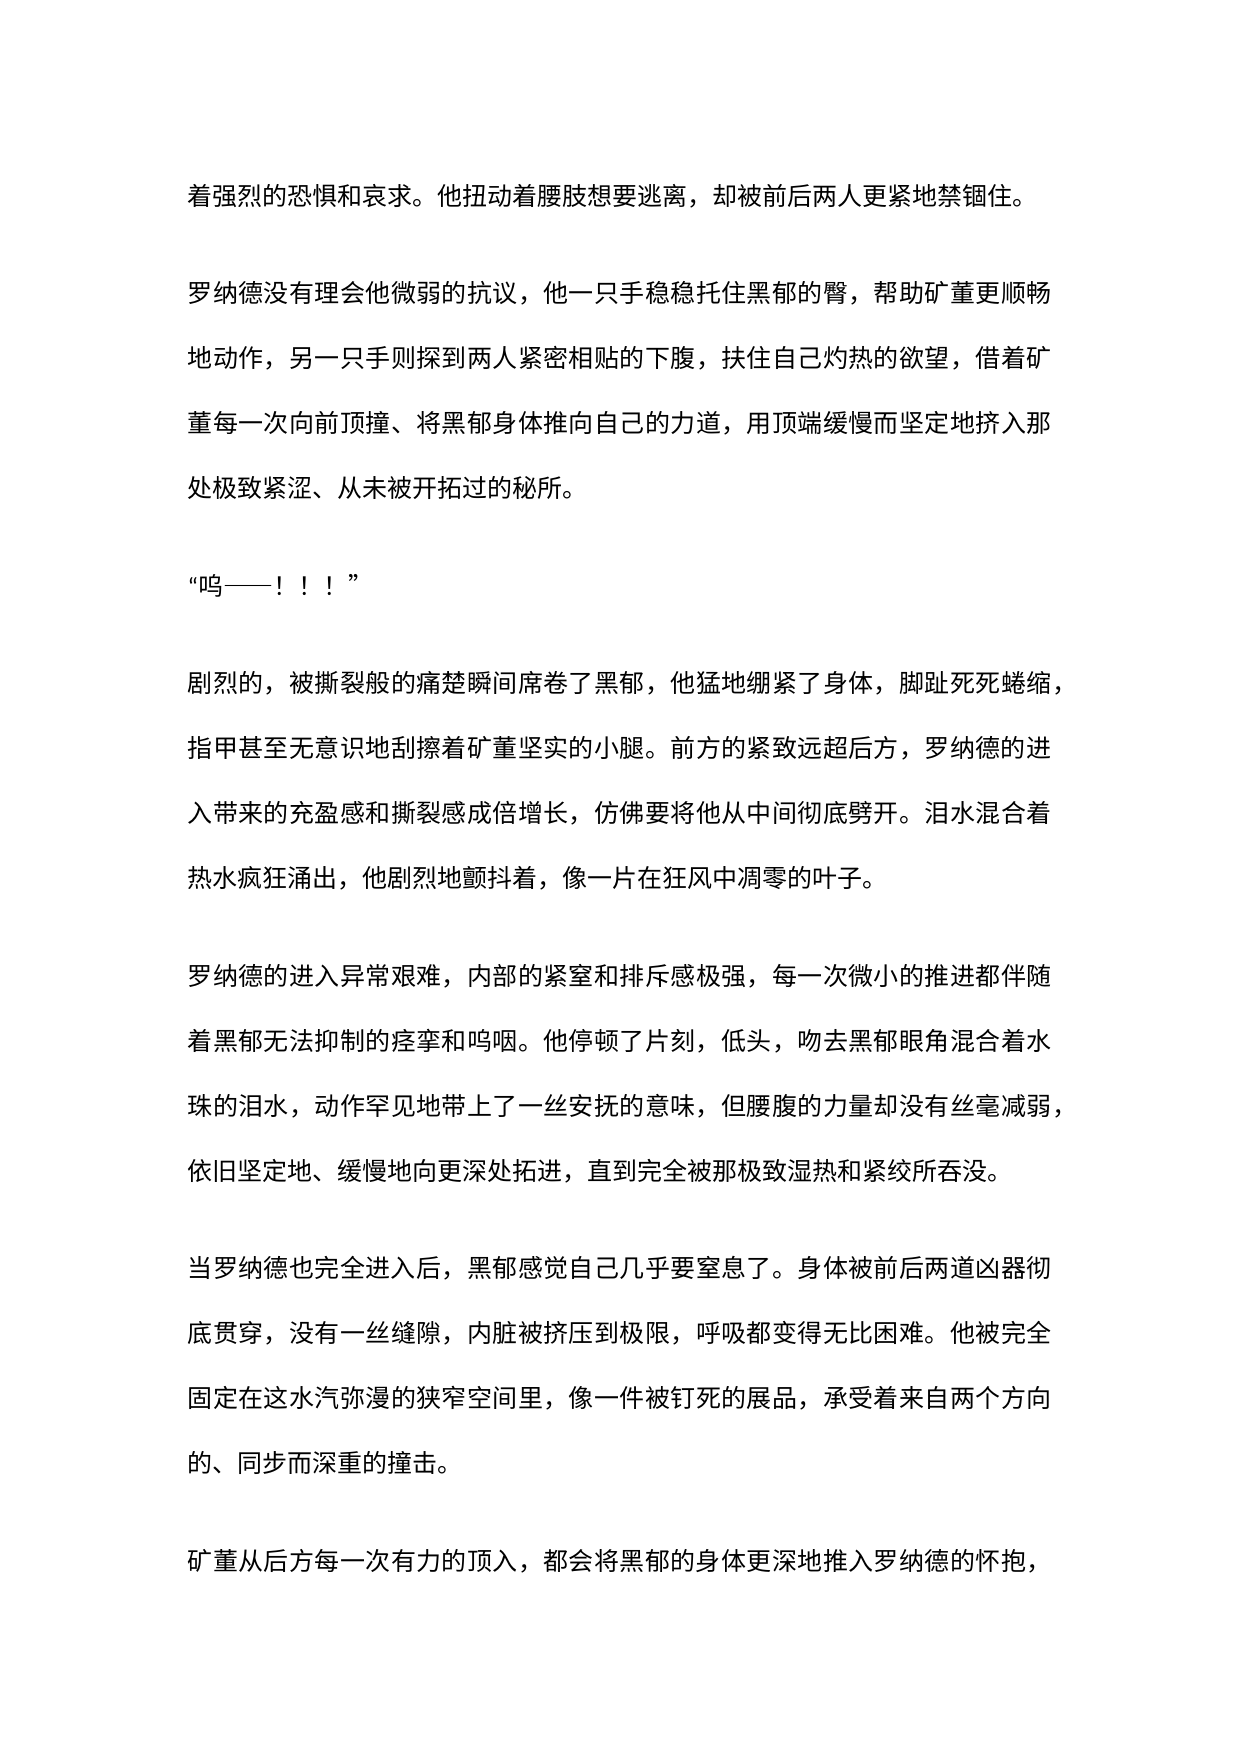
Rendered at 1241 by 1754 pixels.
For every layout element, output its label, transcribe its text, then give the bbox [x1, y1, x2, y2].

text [187, 1527, 1053, 1592]
text 罗纳德没有理会他微弱的抗议，他一只手稳稳托住黑郁的臀，帮助矿董更顺畅地动作，另一只手则探到两人紧密相贴的下腹，扶住自己灼热的欲望，借着矿董每一次向前顶撞、将黑郁身体推向自己的力道，用顶端缓慢而坚定地挤入那处极致紧涩、从未被开拓过的秘所。 [187, 259, 1053, 519]
text 罗纳德的进入异常艰难，内部的紧窒和排斥感极强，每一次微小的推进都伴随着黑郁无法抑制的痉挛和呜咽。他停顿了片刻，低头，吻去黑郁眼角混合着水珠的泪水，动作罕见地带上了一丝安抚的意味，但腰腹的力量却没有丝毫减弱，依旧坚定地、缓慢地向更深处拓进，直到完全被那极致湿热和紧绞所吞没。 [187, 942, 1053, 1202]
text 剧烈的，被撕裂般的痛楚瞬间席卷了黑郁，他猛地绷紧了身体，脚趾死死蜷缩，指甲甚至无意识地刮擦着矿董坚实的小腿。前方的紧致远超后方，罗纳德的进入带来的充盈感和撕裂感成倍增长，仿佛要将他从中间彻底劈开。泪水混合着热水疯狂涌出，他剧烈地颤抖着，像一片在狂风中凋零的叶子。 [187, 649, 1053, 909]
text 当罗纳德也完全进入后，黑郁感觉自己几乎要窒息了。身体被前后两道凶器彻底贯穿，没有一丝缝隙，内脏被挤压到极限，呼吸都变得无比困难。他被完全固定在这水汽弥漫的狭窄空间里，像一件被钉死的展品，承受着来自两个方向的、同步而深重的撞击。 [187, 1234, 1053, 1494]
text “呜——！！！” [187, 552, 1053, 617]
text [187, 162, 1053, 227]
